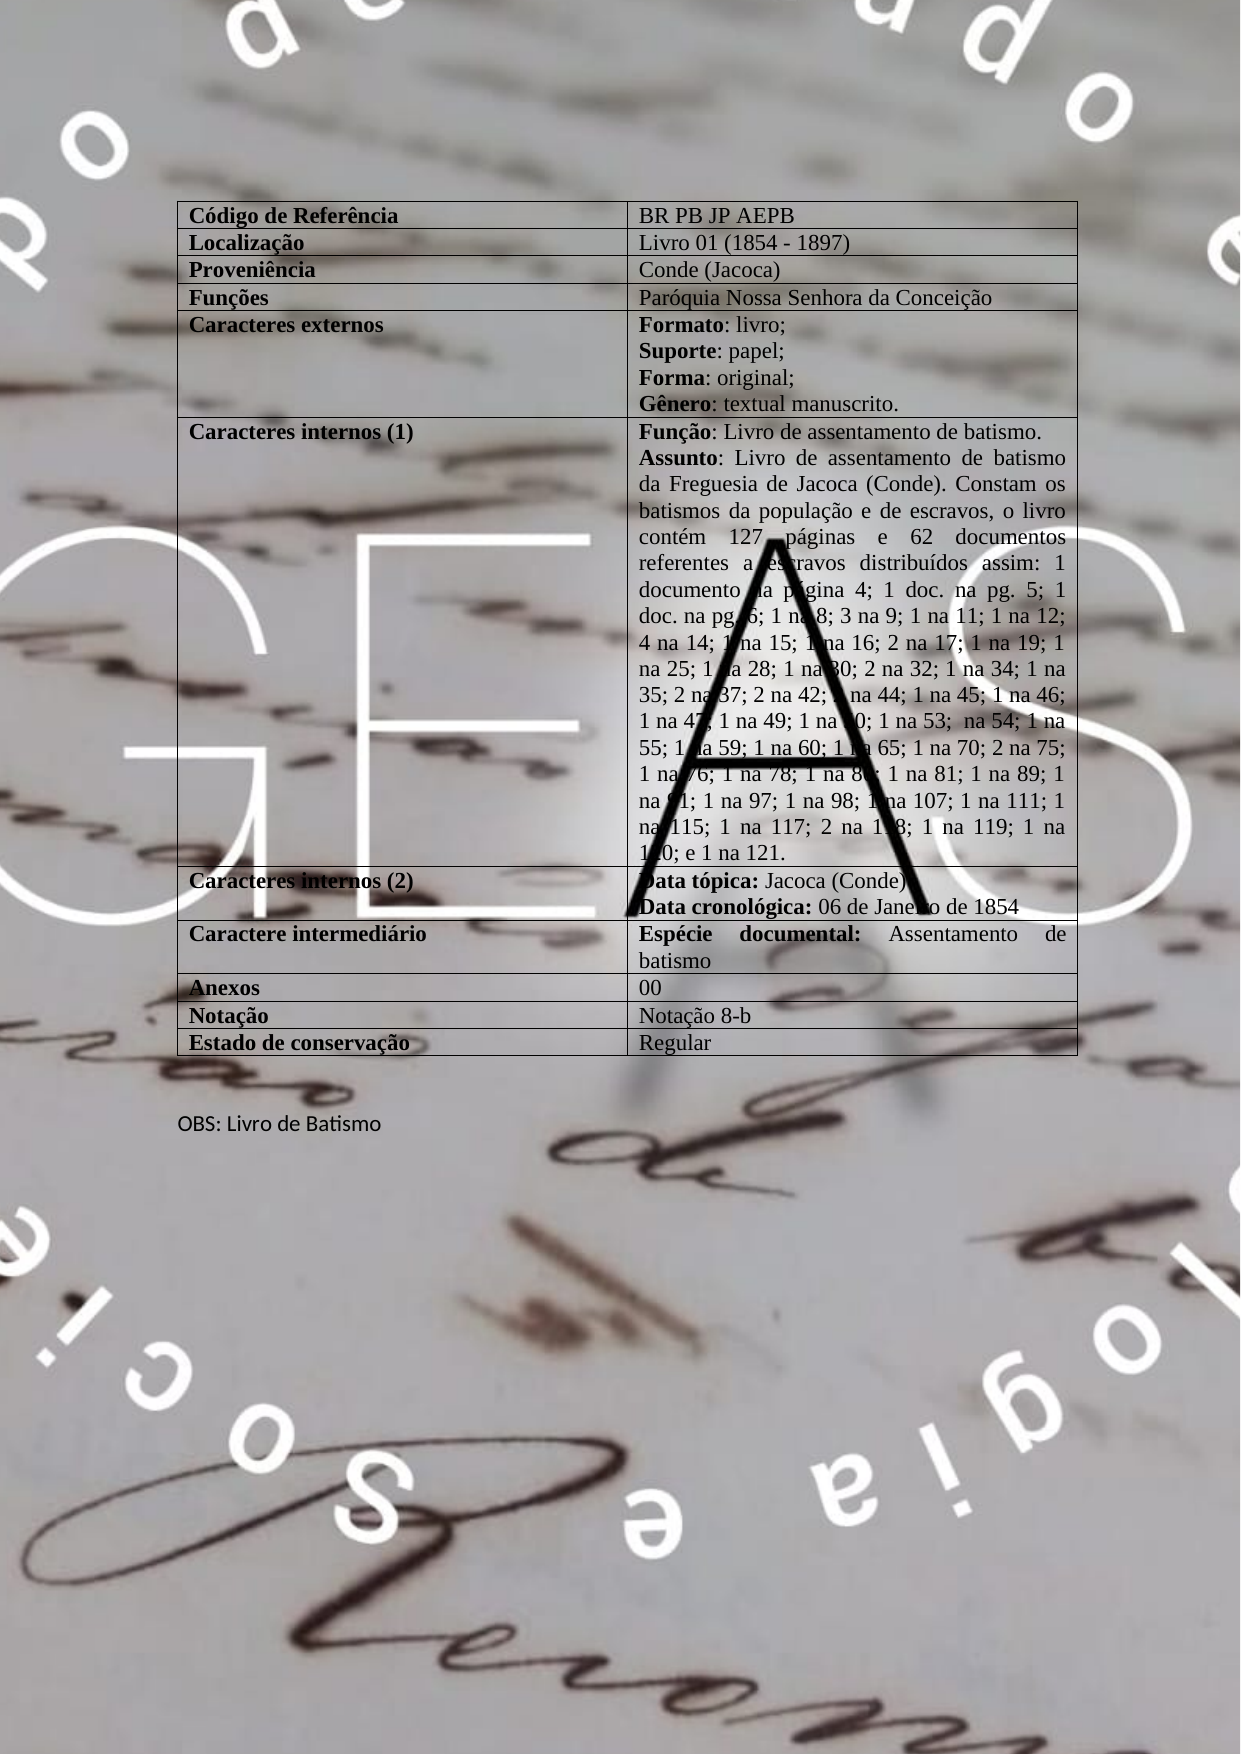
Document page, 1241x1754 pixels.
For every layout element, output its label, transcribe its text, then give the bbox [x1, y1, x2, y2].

table_cell Caracteres internos (1) [178, 418, 627, 866]
table_cell Anexos [178, 974, 627, 1001]
table_cell Proveniência [178, 256, 627, 283]
table_cell Caracteres internos (2) [178, 867, 627, 919]
table_cell Notação 8-b [628, 1002, 1077, 1028]
table_cell Função: Livro de assentamento de batismo. Assunto: Livro de assentamento de batismo da Freguesia de Jacoca (Conde). Constam os batismos da população e de escravos, o livro contém 127 páginas e 62 documentos referentes a escravos distribuídos assim: 1 documento na página 4; 1 doc. na pg. 5; 1 doc. na pg. 6; 1 na 8; 3 na 9; 1 na 11; 1 na 12; 4 na 14; 1 na 15; 1 na 16; 2 na 17; 1 na 19; 1 na 25; 1 na 28; 1 na 30; 2 na 32; 1 na 34; 1 na 35; 2 na 37; 2 na 42; 2 na 44; 1 na 45; 1 na 46; 1 na 47; 1 na 49; 1 na 50; 1 na 53; na 54; 1 na 55; 1 na 59; 1 na 60; 1 na 65; 1 na 70; 2 na 75; 1 na 76; 1 na 78; 1 na 80; 1 na 81; 1 na 89; 1 na 91; 1 na 97; 1 na 98; 1 na 107; 1 na 111; 1 na 115; 1 na 117; 2 na 118; 1 na 119; 1 na 120; e 1 na 121. [628, 418, 1077, 866]
table_cell Funções [178, 284, 627, 310]
table_cell Formato: livro; Suporte: papel; Forma: original; Gênero: textual manuscrito. [628, 311, 1077, 417]
table_cell Caractere intermediário [178, 921, 627, 973]
table_cell Caracteres externos [178, 311, 627, 417]
table_cell Espécie documental: Assentamento de batismo [628, 921, 1077, 973]
table_cell Paróquia Nossa Senhora da Conceição [628, 284, 1077, 310]
picture [0, 0, 1241, 1754]
table_cell 00 [628, 974, 1077, 1001]
table_cell Localização [178, 229, 627, 255]
table_cell Regular [628, 1029, 1077, 1055]
table_header Código de Referência [178, 202, 627, 228]
table_cell Estado de conservação [178, 1029, 627, 1055]
table_cell Data tópica: Jacoca (Conde) Data cronológica: 06 de Janeiro de 1854 [628, 867, 1077, 919]
table_header BR PB JP AEPB [628, 202, 1077, 228]
table_cell Notação [178, 1002, 627, 1028]
table_cell Conde (Jacoca) [628, 256, 1077, 283]
table_cell Livro 01 (1854 - 1897) [628, 229, 1077, 255]
text OBS: Livro de Batismo [177, 1109, 1063, 1137]
